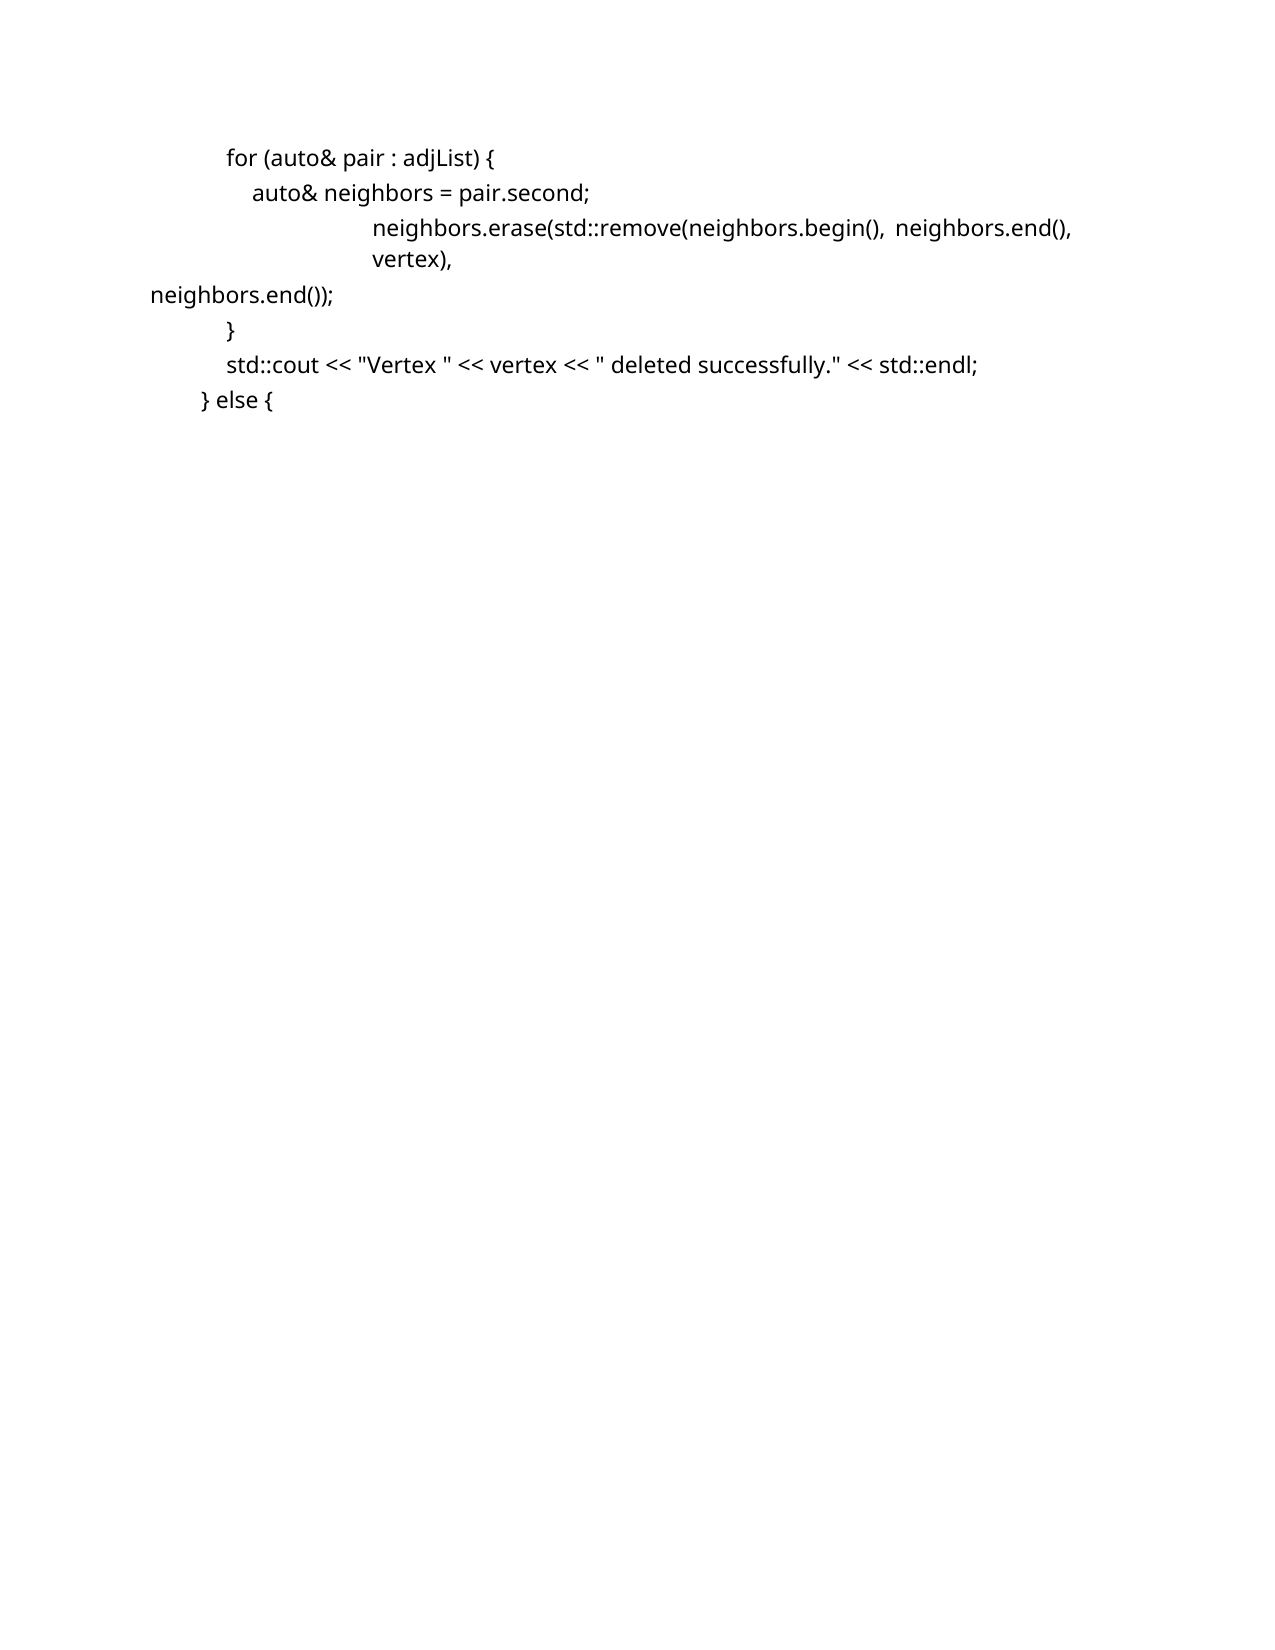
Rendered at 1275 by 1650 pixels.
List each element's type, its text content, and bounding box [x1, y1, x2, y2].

text neighbors.erase(std::remove(neighbors.begin(), neighbors.end(), vertex), [372, 212, 1135, 274]
text } [226, 314, 1135, 345]
text std::cout << "Vertex " << vertex << " deleted successfully." << std::endl; [226, 349, 1135, 380]
text auto& neighbors = pair.second; [252, 177, 1135, 208]
text neighbors.end()); [150, 278, 1135, 310]
text for (auto& pair : adjList) { [226, 142, 1135, 173]
text } else { [201, 384, 1135, 415]
